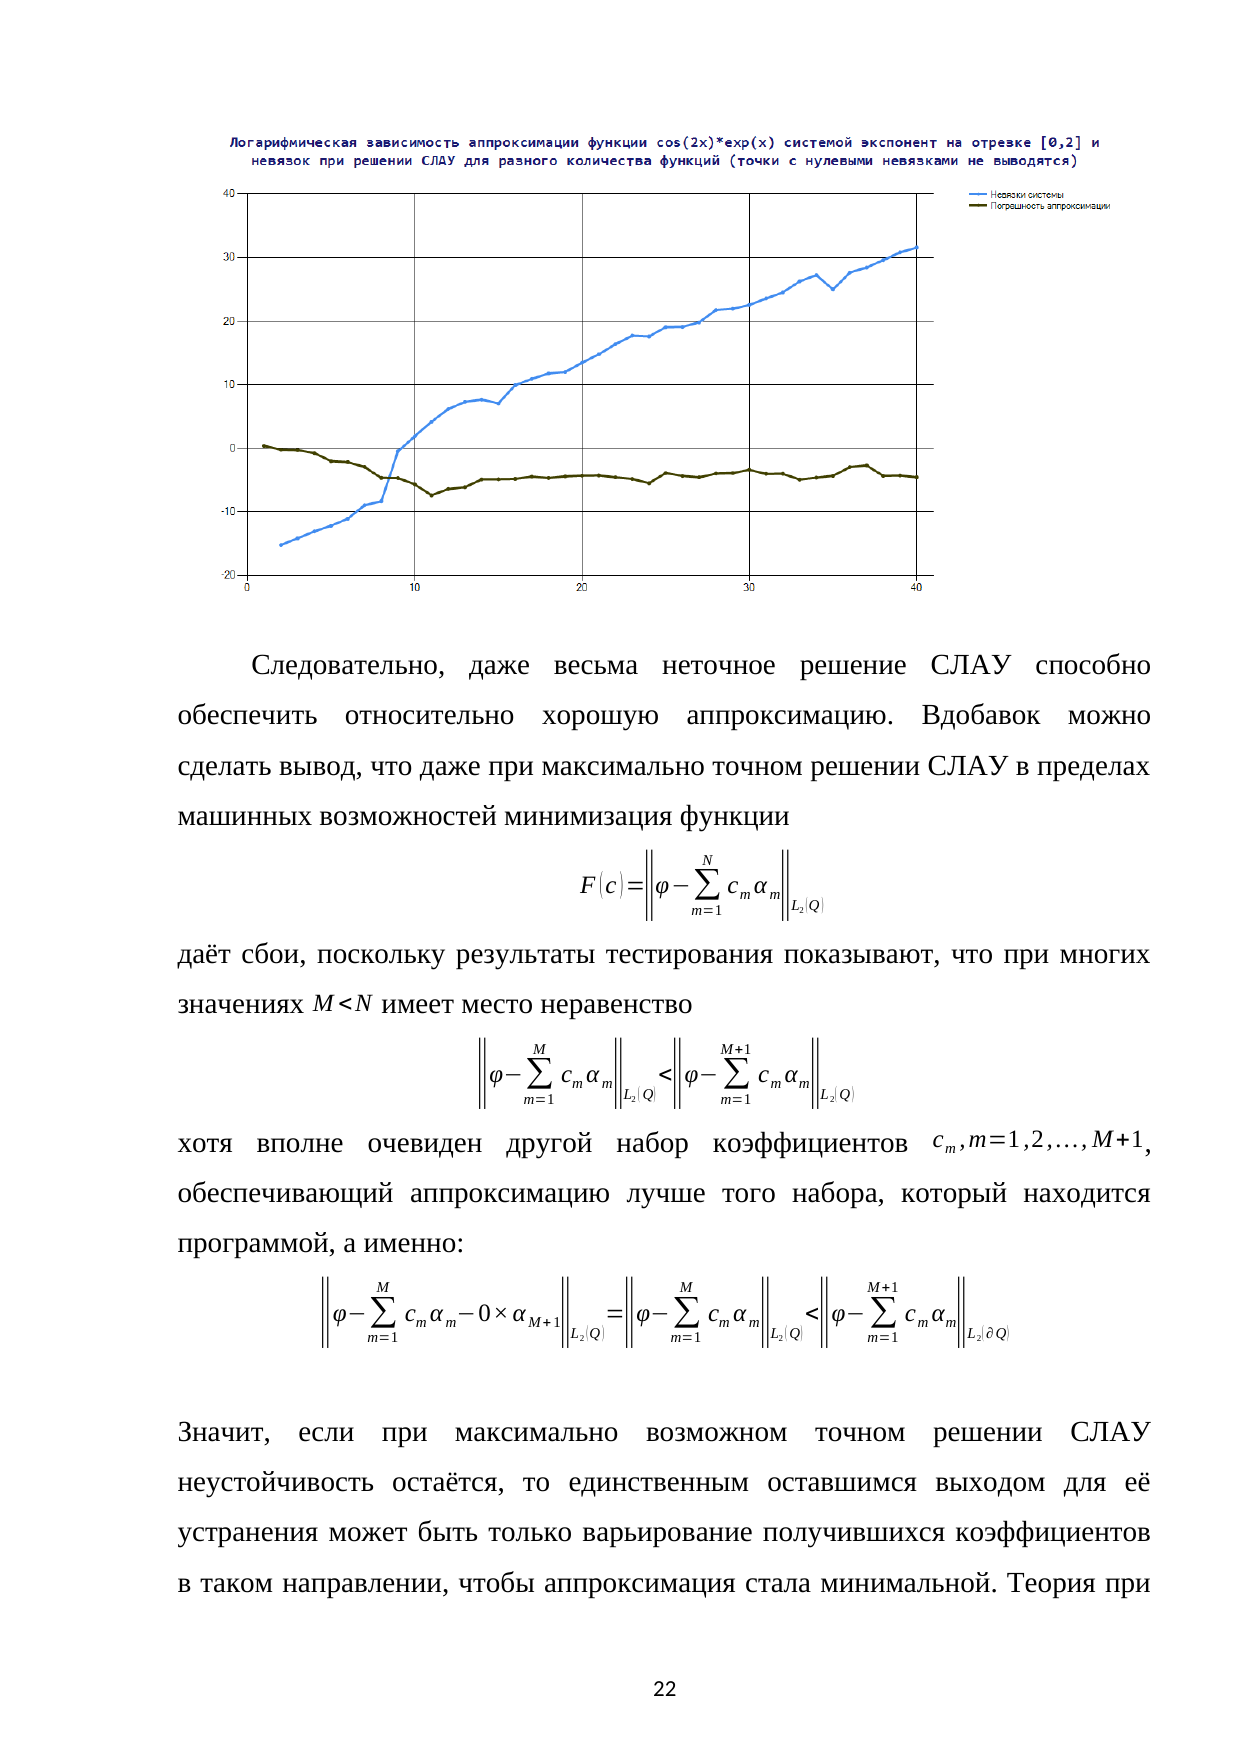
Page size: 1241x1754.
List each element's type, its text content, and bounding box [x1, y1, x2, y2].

text Следовательно, даже весьма неточное решение СЛАУ способно обеспечить относительно хорошую аппроксимацию. Вдобавок можно сделать вывод, что даже при максимально точном решении СЛАУ в пределах машинных возможностей минимизация функции [177, 647, 1152, 831]
text даёт сбои, поскольку результаты тестирования показывают, что при многих значениях имеет место неравенство [177, 936, 1152, 1020]
text хотя вполне очевиден другой набор коэффициентов , обеспечивающий аппроксимацию лучше того набора, который находится программой, а именно: [177, 1125, 1152, 1259]
picture [177, 118, 1152, 617]
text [177, 1414, 1152, 1598]
